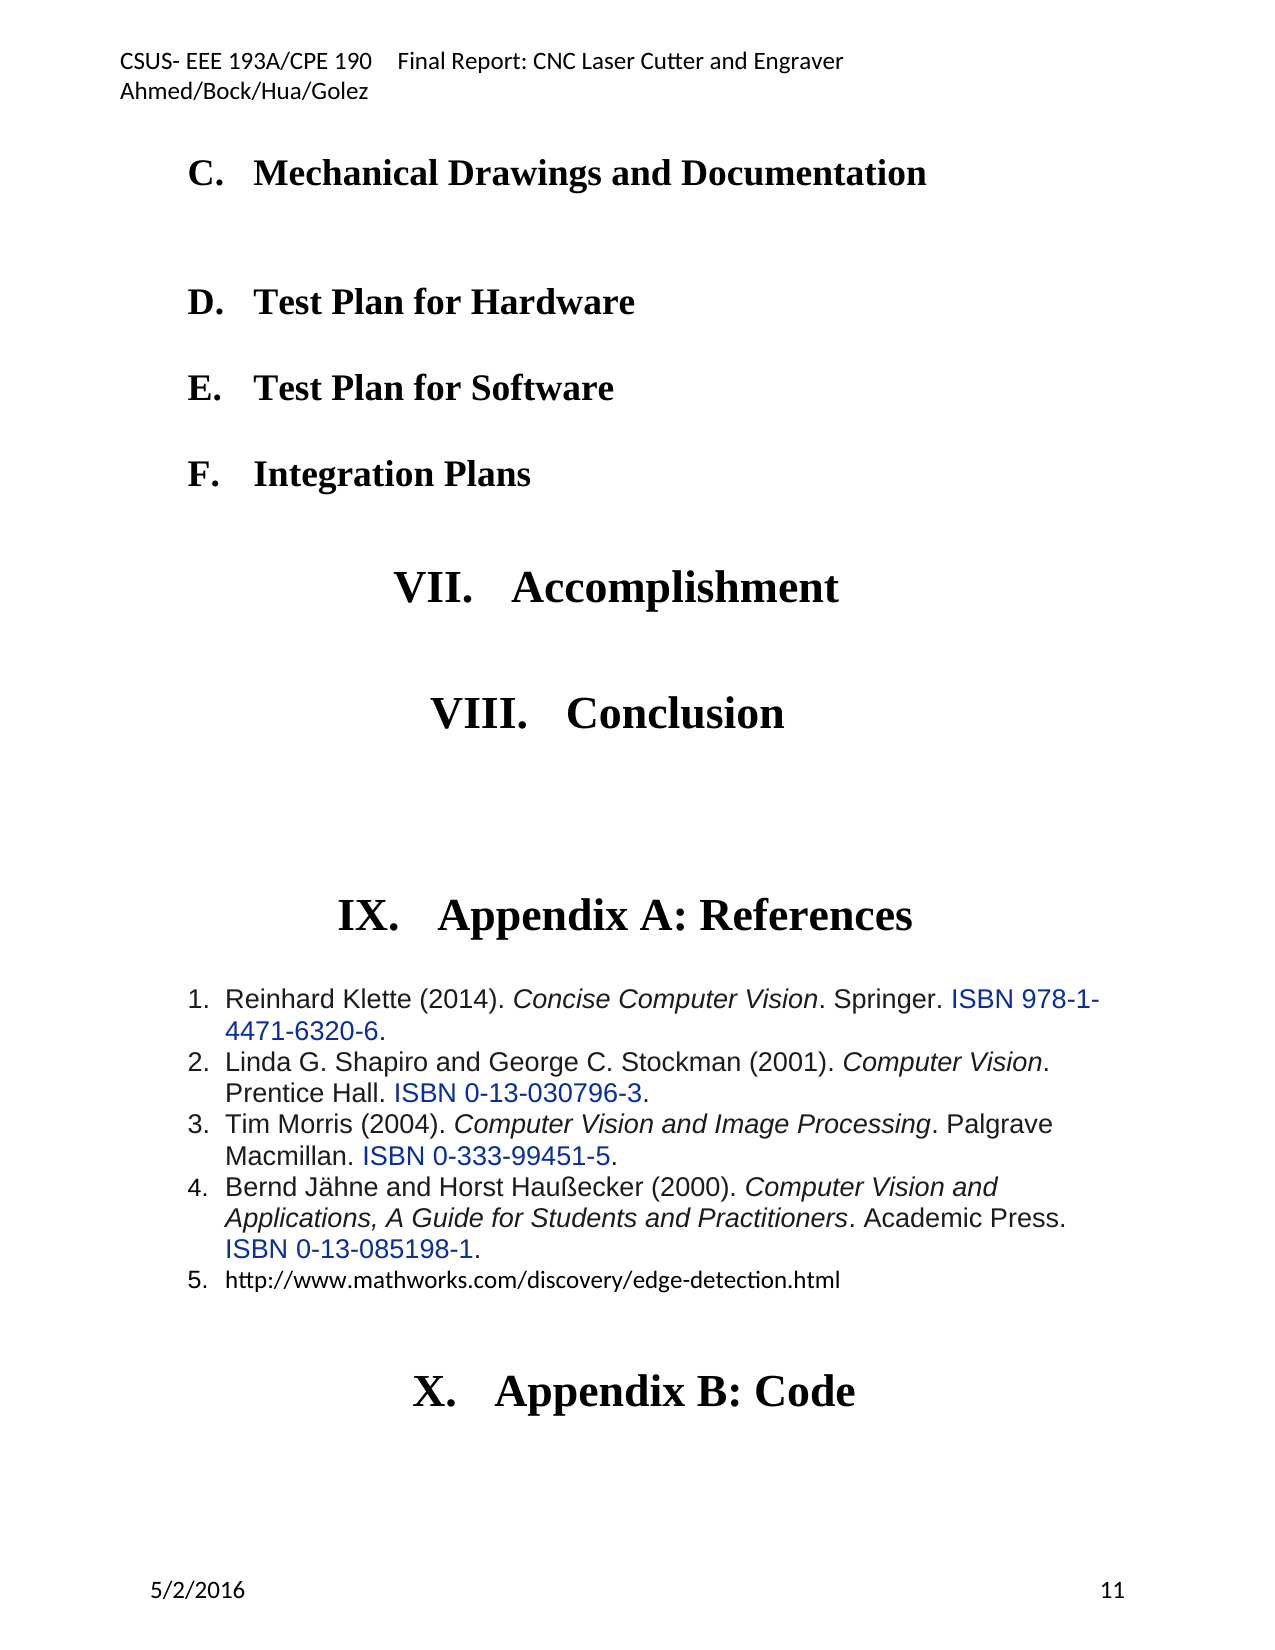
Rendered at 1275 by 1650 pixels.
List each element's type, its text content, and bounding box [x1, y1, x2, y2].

subtitle Conclusion [187, 686, 1125, 738]
list http://www.mathworks.com/discovery/edge-detection.html [187, 1264, 1125, 1295]
subtitle Appendix B: Code [187, 1363, 1125, 1416]
list Tim Morris (2004). Computer Vision and Image Processing. Palgrave Macmillan. ISBN 0-333-99451-5. [187, 1108, 1125, 1171]
list Linda G. Shapiro and George C. Stockman (2001). Computer Vision. Prentice Hall. ISBN 0-13-030796-3. [187, 1046, 1125, 1108]
subtitle Appendix A: References [187, 888, 1125, 940]
list Bernd Jähne and Horst Haußecker (2000). Computer Vision and Applications, A Guide for Students and Practitioners. Academic Press. ISBN 0-13-085198-1. [187, 1171, 1125, 1264]
subtitle Test Plan for Hardware [187, 279, 1125, 322]
subtitle Test Plan for Software [187, 366, 1125, 409]
subtitle Mechanical Drawings and Documentation [187, 150, 1125, 193]
subtitle Accomplishment [187, 559, 1125, 612]
list Reinhard Klette (2014). Concise Computer Vision. Springer. ISBN 978-1-4471-6320-6. [187, 983, 1125, 1046]
subtitle Integration Plans [187, 452, 1125, 495]
